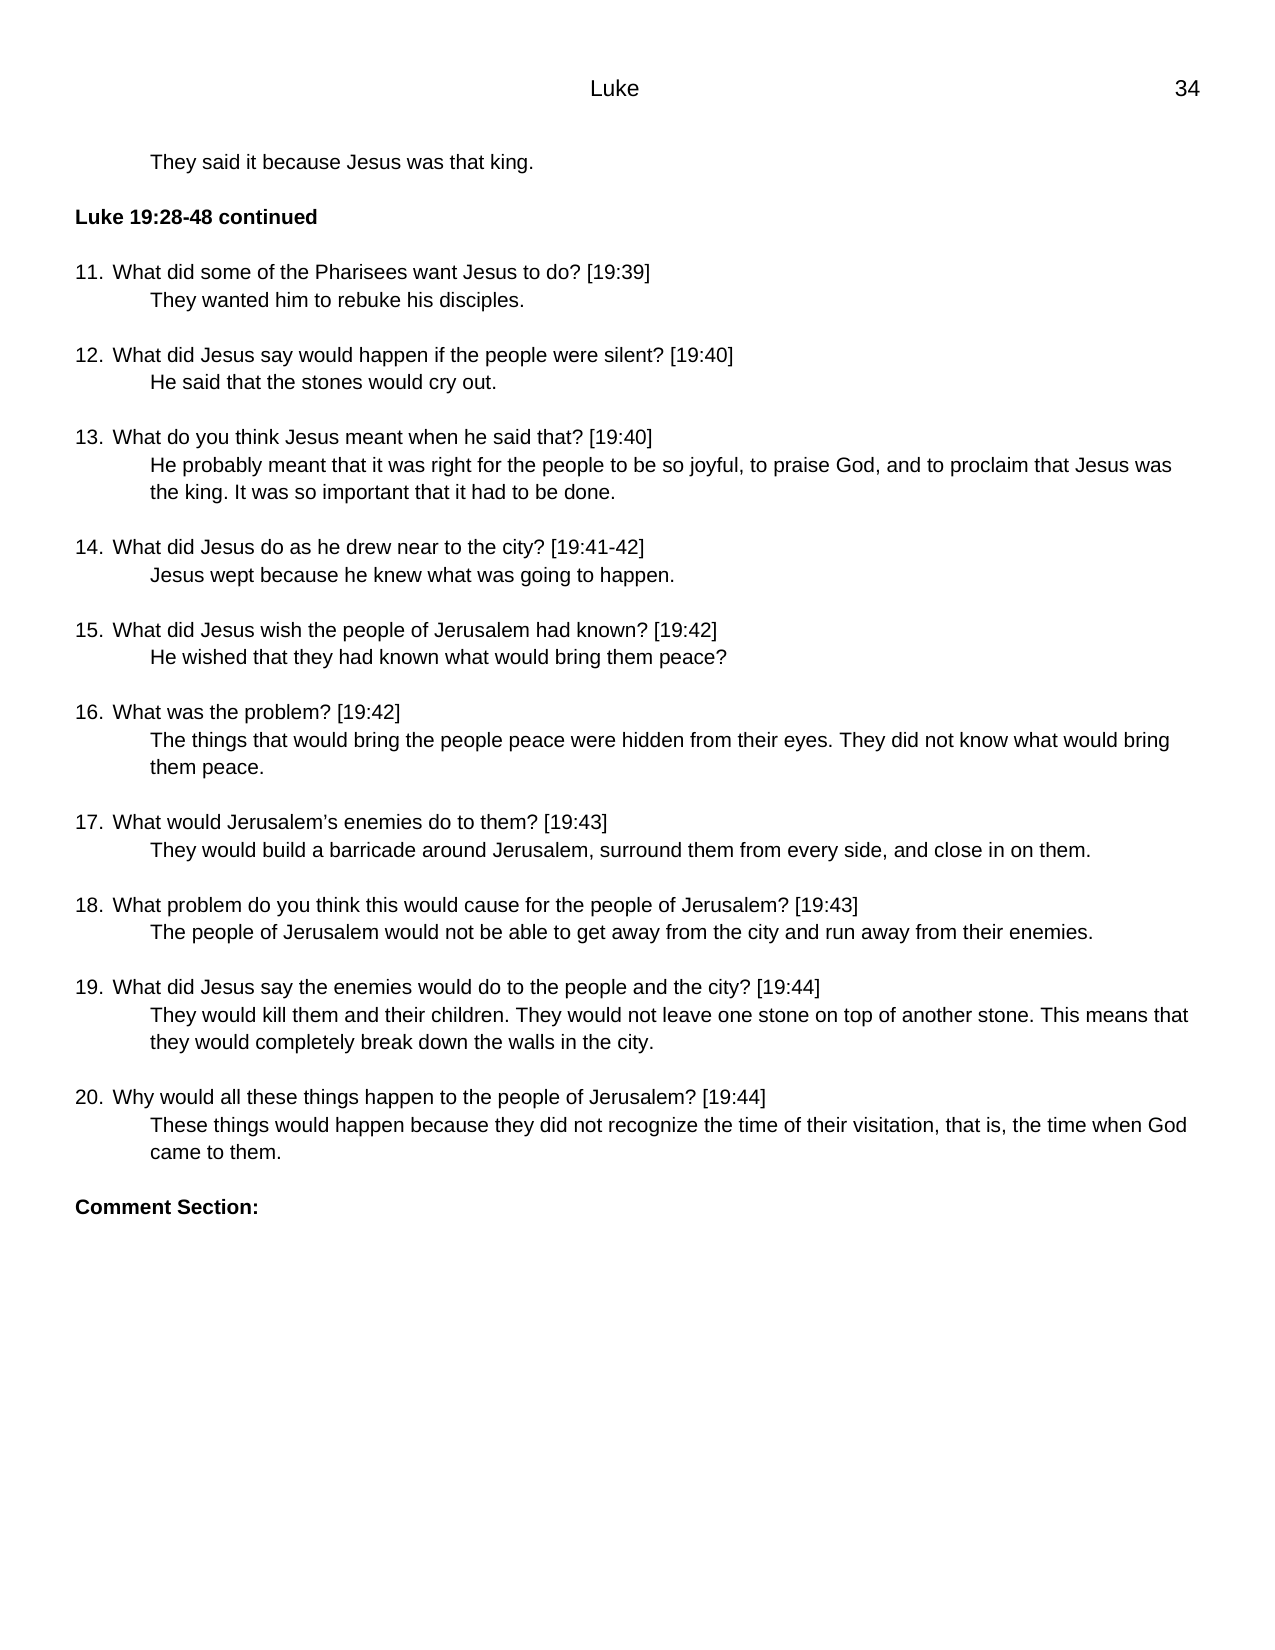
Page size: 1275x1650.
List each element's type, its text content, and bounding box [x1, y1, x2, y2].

text He probably meant that it was right for the people to be so joyful, to praise God, and to proclaim that Jesus was the king. It was so important that it had to be done. [150, 452, 1200, 504]
text The people of Jerusalem would not be able to get away from the city and run away from their enemies. [150, 920, 1200, 944]
list What did some of the Pharisees want Jesus to do? [19:39] [75, 260, 1200, 284]
text They would build a barricade around Jerusalem, surround them from every side, and close in on them. [150, 837, 1200, 861]
list Why would all these things happen to the people of Jerusalem? [19:44] [75, 1085, 1200, 1109]
text These things would happen because they did not recognize the time of their visitation, that is, the time when God came to them. [150, 1112, 1200, 1164]
text They wanted him to rebuke his disciples. [150, 287, 1200, 311]
text Comment Section: [75, 1195, 1200, 1219]
text He said that the stones would cry out. [150, 370, 1200, 394]
list What would Jerusalem’s enemies do to them? [19:43] [75, 810, 1200, 834]
text They would kill them and their children. They would not leave one stone on top of another stone. This means that they would completely break down the walls in the city. [150, 1002, 1200, 1054]
text He wished that they had known what would bring them peace? [150, 645, 1200, 669]
list What was the problem? [19:42] [75, 700, 1200, 724]
list What did Jesus do as he drew near to the city? [19:41-42] [75, 535, 1200, 559]
list What did Jesus say the enemies would do to the people and the city? [19:44] [75, 975, 1200, 999]
list What problem do you think this would cause for the people of Jerusalem? [19:43] [75, 892, 1200, 916]
text Luke 19:28-48 continued [75, 205, 1200, 229]
list What did Jesus say would happen if the people were silent? [19:40] [75, 342, 1200, 366]
list What do you think Jesus meant when he said that? [19:40] [75, 425, 1200, 449]
text The things that would bring the people peace were hidden from their eyes. They did not know what would bring them peace. [150, 727, 1200, 779]
text Jesus wept because he knew what was going to happen. [150, 562, 1200, 586]
list What did Jesus wish the people of Jerusalem had known? [19:42] [75, 617, 1200, 641]
text They said it because Jesus was that king. [150, 150, 1200, 174]
